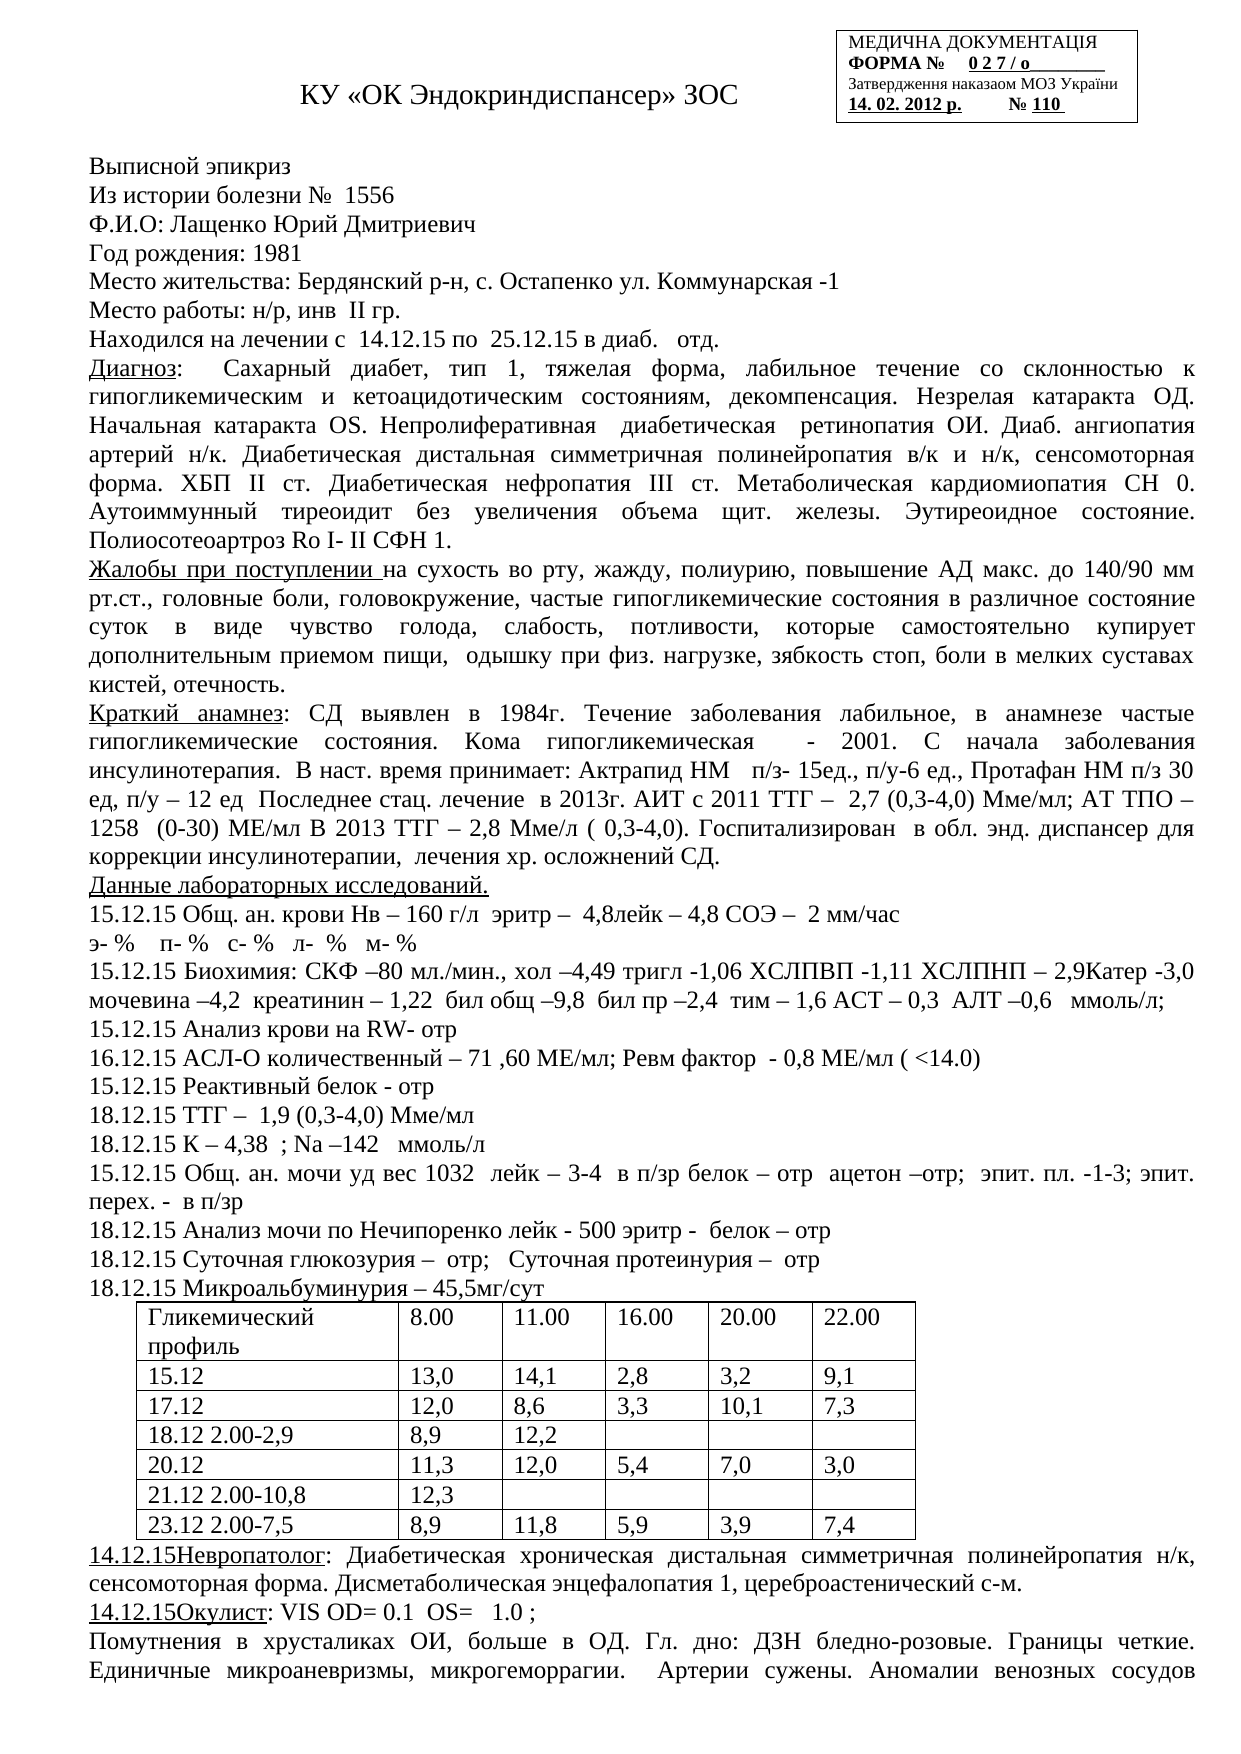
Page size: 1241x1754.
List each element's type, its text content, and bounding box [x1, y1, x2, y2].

table_cell [709, 1480, 812, 1509]
table_cell [813, 1480, 915, 1509]
text 14.12.15Окулист: VIS OD= 0.1 OS= 1.0 ; [89, 1597, 1196, 1626]
table_cell 3,0 [813, 1450, 915, 1479]
table_cell 18.12 2.00-2,9 [137, 1421, 398, 1449]
text Жалобы при поступлении на сухость во рту, жажду, полиурию, повышение АД макс. до 140/90 мм рт.ст., головные боли, головокружение, частые гипогликемические состояния в различное состояние суток в виде чувство голода, слабость, потливости, которые самостоятельно купирует дополнительным приемом пищи, одышку при физ. нагрузке, зябкость стоп, боли в мелких суставах кистей, отечность. [89, 554, 1196, 698]
table_cell [606, 1480, 708, 1509]
table_cell 7,4 [813, 1510, 915, 1539]
text Место жительства: Бердянский р-н, с. Остапенко ул. Коммунарская -1 [89, 266, 1196, 295]
text 18.12.15 ТТГ – 1,9 (0,3-4,0) Мме/мл [89, 1100, 1196, 1129]
table_cell 11,3 [399, 1450, 502, 1479]
table_cell 10,1 [709, 1391, 812, 1419]
text 15.12.15 Реактивный белок - отр [89, 1071, 1196, 1100]
text 14.12.15Невропатолог: Диабетическая хроническая дистальная симметричная полинейропатия н/к, сенсомоторная форма. Дисметаболическая энцефалопатия 1, цереброастенический с-м. [89, 1540, 1196, 1597]
table_cell 8,6 [503, 1391, 605, 1419]
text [89, 1626, 1196, 1683]
table_cell 3,3 [606, 1391, 708, 1419]
text 16.12.15 АСЛ-О количественный – 71 ,60 МЕ/мл; Ревм фактор - 0,8 МЕ/мл ( <14.0) [89, 1043, 1196, 1071]
table_cell 20.12 [137, 1450, 398, 1479]
table_cell 11,8 [503, 1510, 605, 1539]
table_cell 12,3 [399, 1480, 502, 1509]
table_header 11.00 [503, 1303, 605, 1360]
table_header 8.00 [399, 1303, 502, 1360]
table_cell 21.12 2.00-10,8 [137, 1480, 398, 1509]
table_cell 3,9 [709, 1510, 812, 1539]
text э- % п- % с- % л- % м- % [89, 928, 1196, 956]
table_cell 8,9 [399, 1421, 502, 1449]
text Находился на лечении с 14.12.15 по 25.12.15 в диаб. отд. [89, 324, 1196, 353]
text Краткий анамнез: СД выявлен в 1984г. Течение заболевания лабильное, в анамнезе частые гипогликемические состояния. Кома гипогликемическая - 2001. С начала заболевания инсулинотерапия. В наст. время принимает: Актрапид НМ п/з- 15ед., п/у-6 ед., Протафан НМ п/з 30 ед, п/у – 12 ед Последнее стац. лечение в 2013г. АИТ с 2011 ТТГ – 2,7 (0,3-4,0) Мме/мл; АТ ТПО –1258 (0-30) МЕ/мл В 2013 ТТГ – 2,8 Мме/л ( 0,3-4,0). Госпитализирован в обл. энд. диспансер для коррекции инсулинотерапии, лечения хр. осложнений СД. [89, 698, 1196, 870]
text Диагноз: Сахарный диабет, тип 1, тяжелая форма, лабильное течение со склонностью к гипогликемическим и кетоацидотическим состояниям, декомпенсация. Незрелая катаракта ОД. Начальная катаракта ОS. Непролиферативная диабетическая ретинопатия ОИ. Диаб. ангиопатия артерий н/к. Диабетическая дистальная симметричная полинейропатия в/к и н/к, сенсомоторная форма. ХБП II ст. Диабетическая нефропатия III ст. Метаболическая кардиомиопатия СН 0. Аутоиммунный тиреоидит без увеличения объема щит. железы. Эутиреоидное состояние. Полиосотеоартроз Ro I- II СФН 1. [89, 353, 1196, 554]
table_cell 7,3 [813, 1391, 915, 1419]
table_header Гликемический профиль [137, 1303, 398, 1360]
table_cell [709, 1421, 812, 1449]
table_cell 5,9 [606, 1510, 708, 1539]
text Год рождения: 1981 [89, 238, 1196, 266]
subtitle 15.12.15 Общ. ан. мочи уд вес 1032 лейк – 3-4 в п/зр белок – отр ацетон –отр; эпит. пл. -1-3; эпит. перех. - в п/зр [89, 1158, 1196, 1215]
table_header 16.00 [606, 1303, 708, 1360]
text Данные лабораторных исследований. [89, 870, 1196, 899]
table_cell 3,2 [709, 1361, 812, 1390]
table_cell 23.12 2.00-7,5 [137, 1510, 398, 1539]
table_cell 12,2 [503, 1421, 605, 1449]
text 18.12.15 Анализ мочи по Нечипоренко лейк - 500 эритр - белок – отр [89, 1215, 1196, 1244]
table_cell [606, 1421, 708, 1449]
table_cell 14,1 [503, 1361, 605, 1390]
table_cell 2,8 [606, 1361, 708, 1390]
table_cell 17.12 [137, 1391, 398, 1419]
subtitle Выписной эпикриз [89, 151, 1202, 180]
text 18.12.15 К – 4,38 ; Nа –142 ммоль/л [89, 1129, 1196, 1158]
subtitle Ф.И.О: Лащенко Юрий Дмитриевич [89, 209, 1196, 238]
text 15.12.15 Анализ крови на RW- отр [89, 1014, 1196, 1043]
text 15.12.15 Биохимия: СКФ –80 мл./мин., хол –4,49 тригл -1,06 ХСЛПВП -1,11 ХСЛПНП – 2,9Катер -3,0 мочевина –4,2 креатинин – 1,22 бил общ –9,8 бил пр –2,4 тим – 1,6 АСТ – 0,3 АЛТ –0,6 ммоль/л; [89, 956, 1196, 1014]
table_header 22.00 [813, 1303, 915, 1360]
text 18.12.15 Суточная глюкозурия – отр; Суточная протеинурия – отр [89, 1244, 1196, 1273]
table_cell 7,0 [709, 1450, 812, 1479]
table_cell 5,4 [606, 1450, 708, 1479]
table_cell 12,0 [503, 1450, 605, 1479]
text 15.12.15 Общ. ан. крови Нв – 160 г/л эритр – 4,8лейк – 4,8 СОЭ – 2 мм/час [89, 899, 1196, 928]
table_cell 9,1 [813, 1361, 915, 1390]
text Место работы: н/р, инв II гр. [89, 295, 1196, 324]
subtitle Из истории болезни № 1556 [89, 180, 1196, 209]
subtitle 18.12.15 Микроальбуминурия – 45,5мг/сут [89, 1273, 1196, 1301]
table_header 20.00 [709, 1303, 812, 1360]
table_cell [813, 1421, 915, 1449]
table_cell 12,0 [399, 1391, 502, 1419]
table_cell 13,0 [399, 1361, 502, 1390]
table_cell [503, 1480, 605, 1509]
table_cell 8,9 [399, 1510, 502, 1539]
table_cell 15.12 [137, 1361, 398, 1390]
